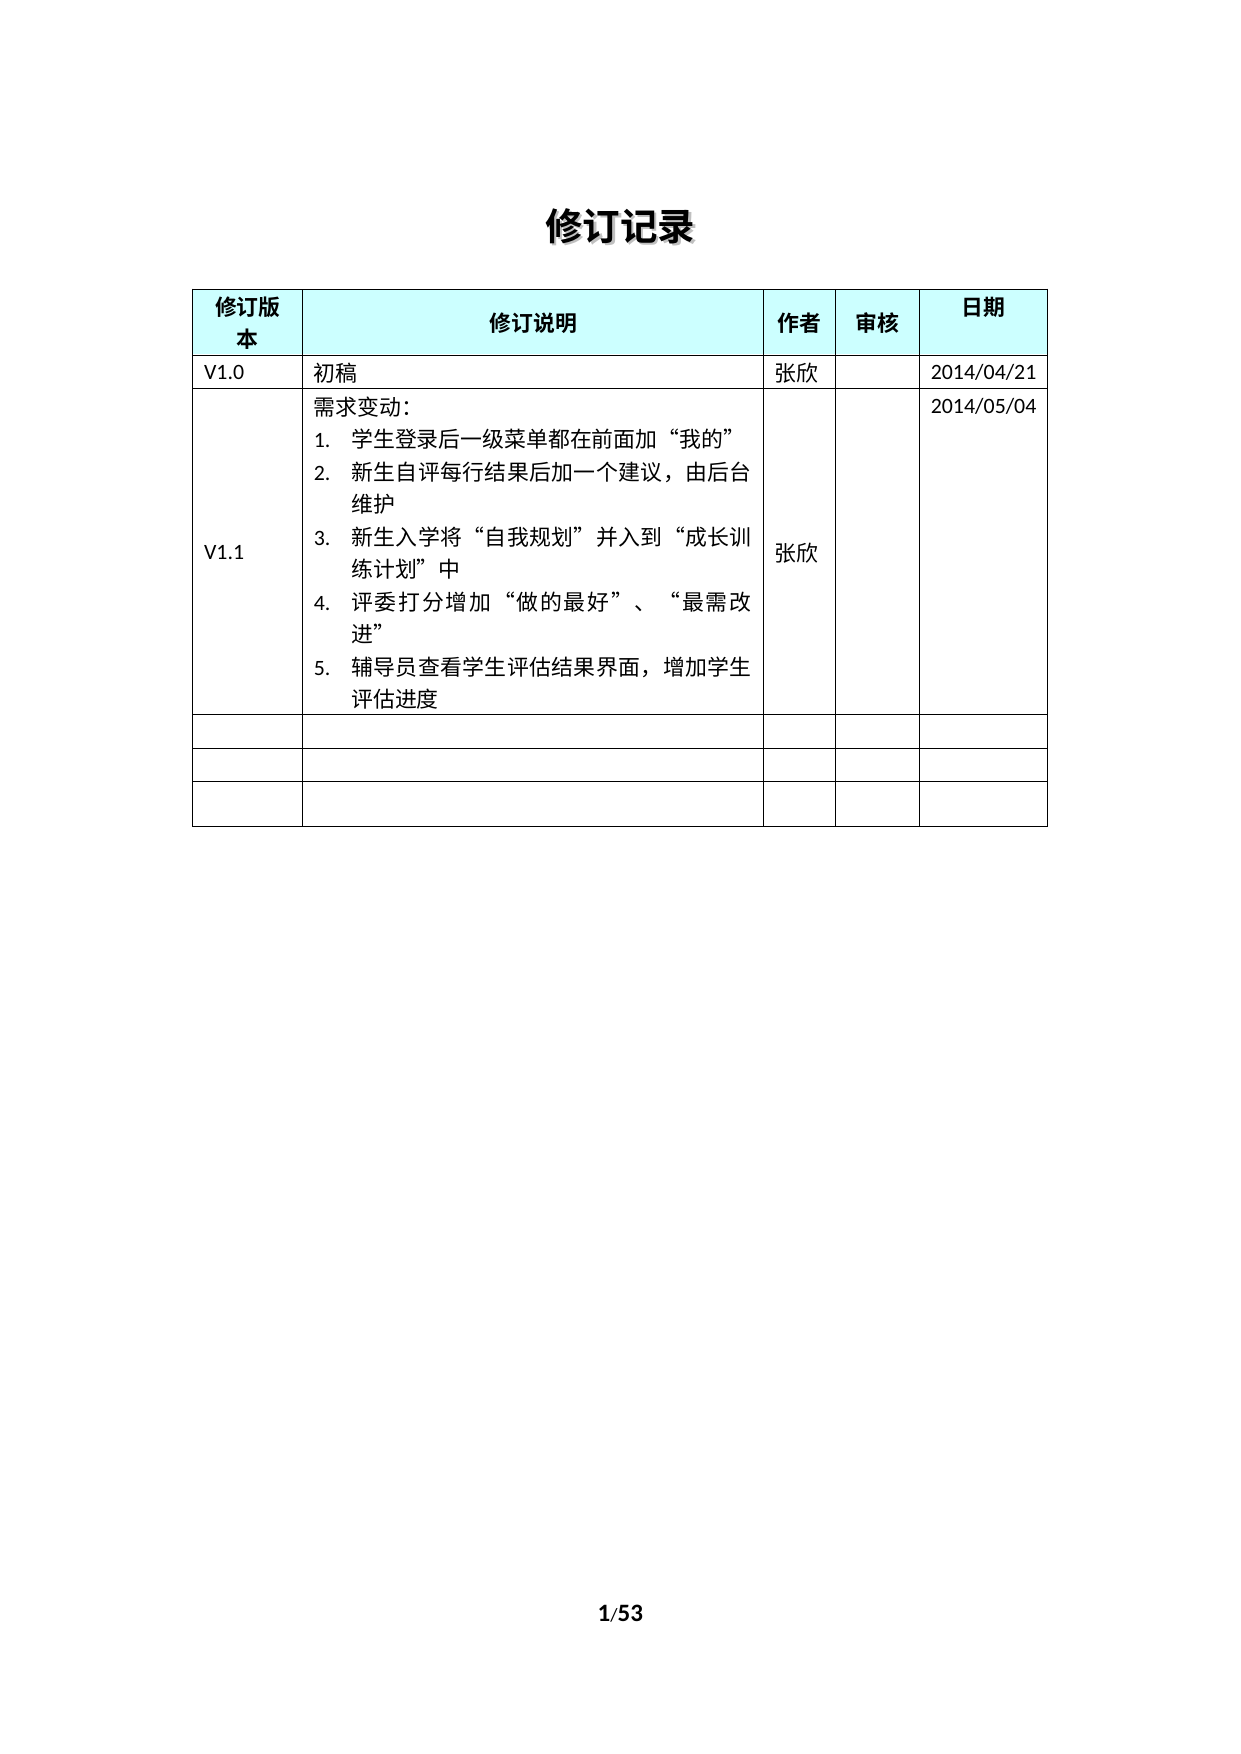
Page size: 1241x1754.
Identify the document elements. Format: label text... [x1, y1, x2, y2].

table_cell [764, 715, 835, 748]
table_cell [836, 356, 919, 388]
table_header 作者 [764, 290, 835, 354]
table_header 审核 [836, 290, 919, 354]
table_cell 2014/05/04 [920, 389, 1047, 714]
text 修订记录 [187, 191, 1053, 256]
table_cell [764, 782, 835, 826]
table_cell [303, 782, 763, 826]
table_cell [836, 782, 919, 826]
table_header 修订说明 [303, 290, 763, 354]
table_header 修订版本 [193, 290, 302, 354]
table_cell V1.1 [193, 389, 302, 714]
table_cell 需求变动： 学生登录后一级菜单都在前面加“我的” 新生自评每行结果后加一个建议，由后台维护 新生入学将“自我规划”并入到“成长训练计划”中 评委打分增加“做的最好”、“最需改进” 辅导员查看学生评估结果界面，增加学生评估进度 [303, 389, 763, 714]
table_cell [303, 715, 763, 748]
table_cell [303, 749, 763, 781]
table_cell [836, 715, 919, 748]
table_cell [920, 749, 1047, 781]
table_cell [193, 782, 302, 826]
table_cell V1.0 [193, 356, 302, 388]
table_cell 张欣 [764, 356, 835, 388]
table_cell [920, 715, 1047, 748]
table_cell 2014/04/21 [920, 356, 1047, 388]
table_cell 初稿 [303, 356, 763, 388]
table_cell [193, 715, 302, 748]
table_cell 张欣 [764, 389, 835, 714]
table_cell [764, 749, 835, 781]
table_cell [836, 389, 919, 714]
table_cell [193, 749, 302, 781]
table_header 日期 [920, 290, 1047, 354]
table_cell [836, 749, 919, 781]
table_cell [920, 782, 1047, 826]
